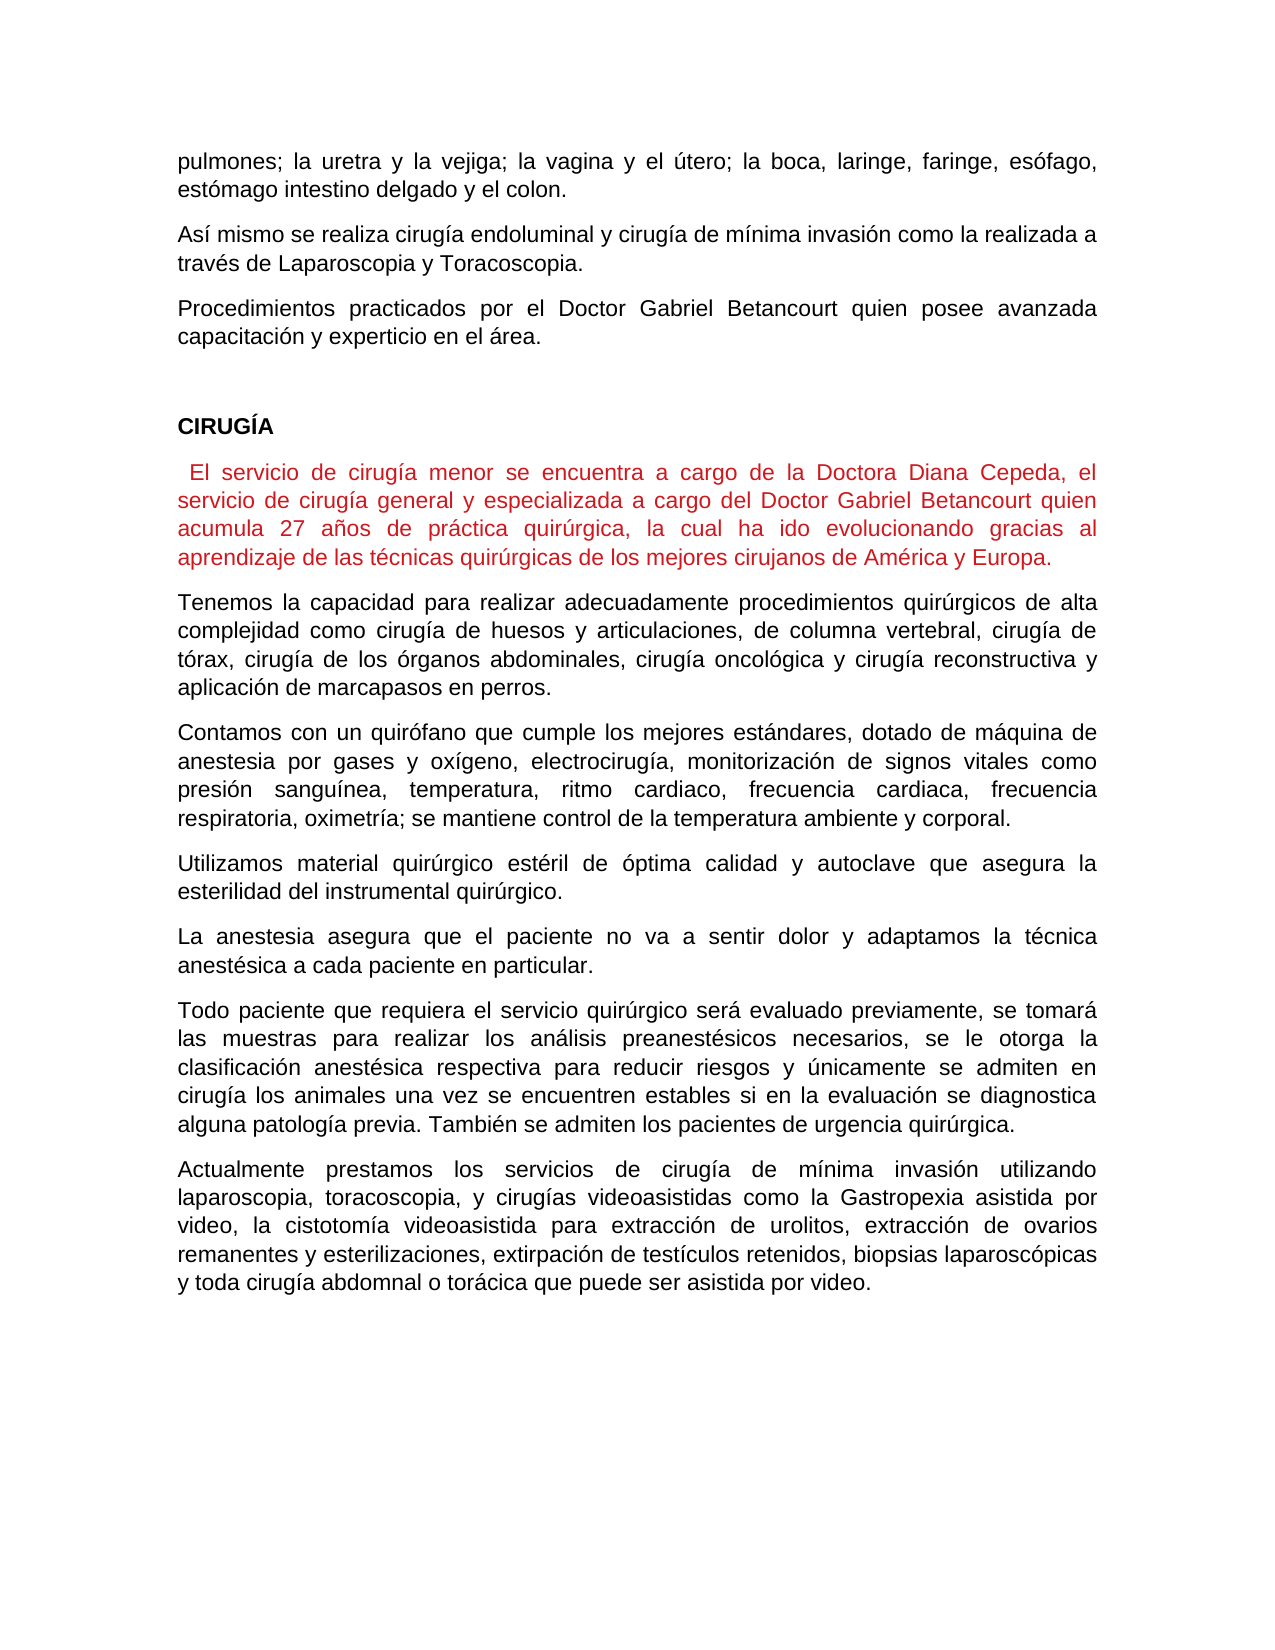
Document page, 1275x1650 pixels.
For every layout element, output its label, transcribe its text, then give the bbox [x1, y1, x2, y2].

text El servicio de cirugía menor se encuentra a cargo de la Doctora Diana Cepeda, el servicio de cirugía general y especializada a cargo del Doctor Gabriel Betancourt quien acumula 27 años de práctica quirúrgica, la cual ha ido evolucionando gracias al aprendizaje de las técnicas quirúrgicas de los mejores cirujanos de América y Europa. [177, 458, 1098, 570]
text Procedimientos practicados por el Doctor Gabriel Betancourt quien posee avanzada capacitación y experticio en el área. [177, 295, 1098, 349]
text CIRUGÍA [177, 413, 1098, 440]
text Actualmente prestamos los servicios de cirugía de mínima invasión utilizando laparoscopia, toracoscopia, y cirugías videoasistidas como la Gastropexia asistida por video, la cistotomía videoasistida para extracción de urolitos, extracción de ovarios remanentes y esterilizaciones, extirpación de testículos retenidos, biopsias laparoscópicas y toda cirugía abdomnal o torácica que puede ser asistida por video. [177, 1156, 1098, 1296]
text Así mismo se realiza cirugía endoluminal y cirugía de mínima invasión como la realizada a través de Laparoscopia y Toracoscopia. [177, 221, 1098, 276]
text Todo paciente que requiera el servicio quirúrgico será evaluado previamente, se tomará las muestras para realizar los análisis preanestésicos necesarios, se le otorga la clasificación anestésica respectiva para reducir riesgos y únicamente se admiten en cirugía los animales una vez se encuentren estables si en la evaluación se diagnostica alguna patología previa. También se admiten los pacientes de urgencia quirúrgica. [177, 997, 1098, 1137]
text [177, 148, 1098, 202]
text La anestesia asegura que el paciente no va a sentir dolor y adaptamos la técnica anestésica a cada paciente en particular. [177, 923, 1098, 978]
text Utilizamos material quirúrgico estéril de óptima calidad y autoclave que asegura la esterilidad del instrumental quirúrgico. [177, 850, 1098, 904]
text Tenemos la capacidad para realizar adecuadamente procedimientos quirúrgicos de alta complejidad como cirugía de huesos y articulaciones, de columna vertebral, cirugía de tórax, cirugía de los órganos abdominales, cirugía oncológica y cirugía reconstructiva y aplicación de marcapasos en perros. [177, 589, 1098, 701]
text Contamos con un quirófano que cumple los mejores estándares, dotado de máquina de anestesia por gases y oxígeno, electrocirugía, monitorización de signos vitales como presión sanguínea, temperatura, ritmo cardiaco, frecuencia cardiaca, frecuencia respiratoria, oximetría; se mantiene control de la temperatura ambiente y corporal. [177, 719, 1098, 831]
